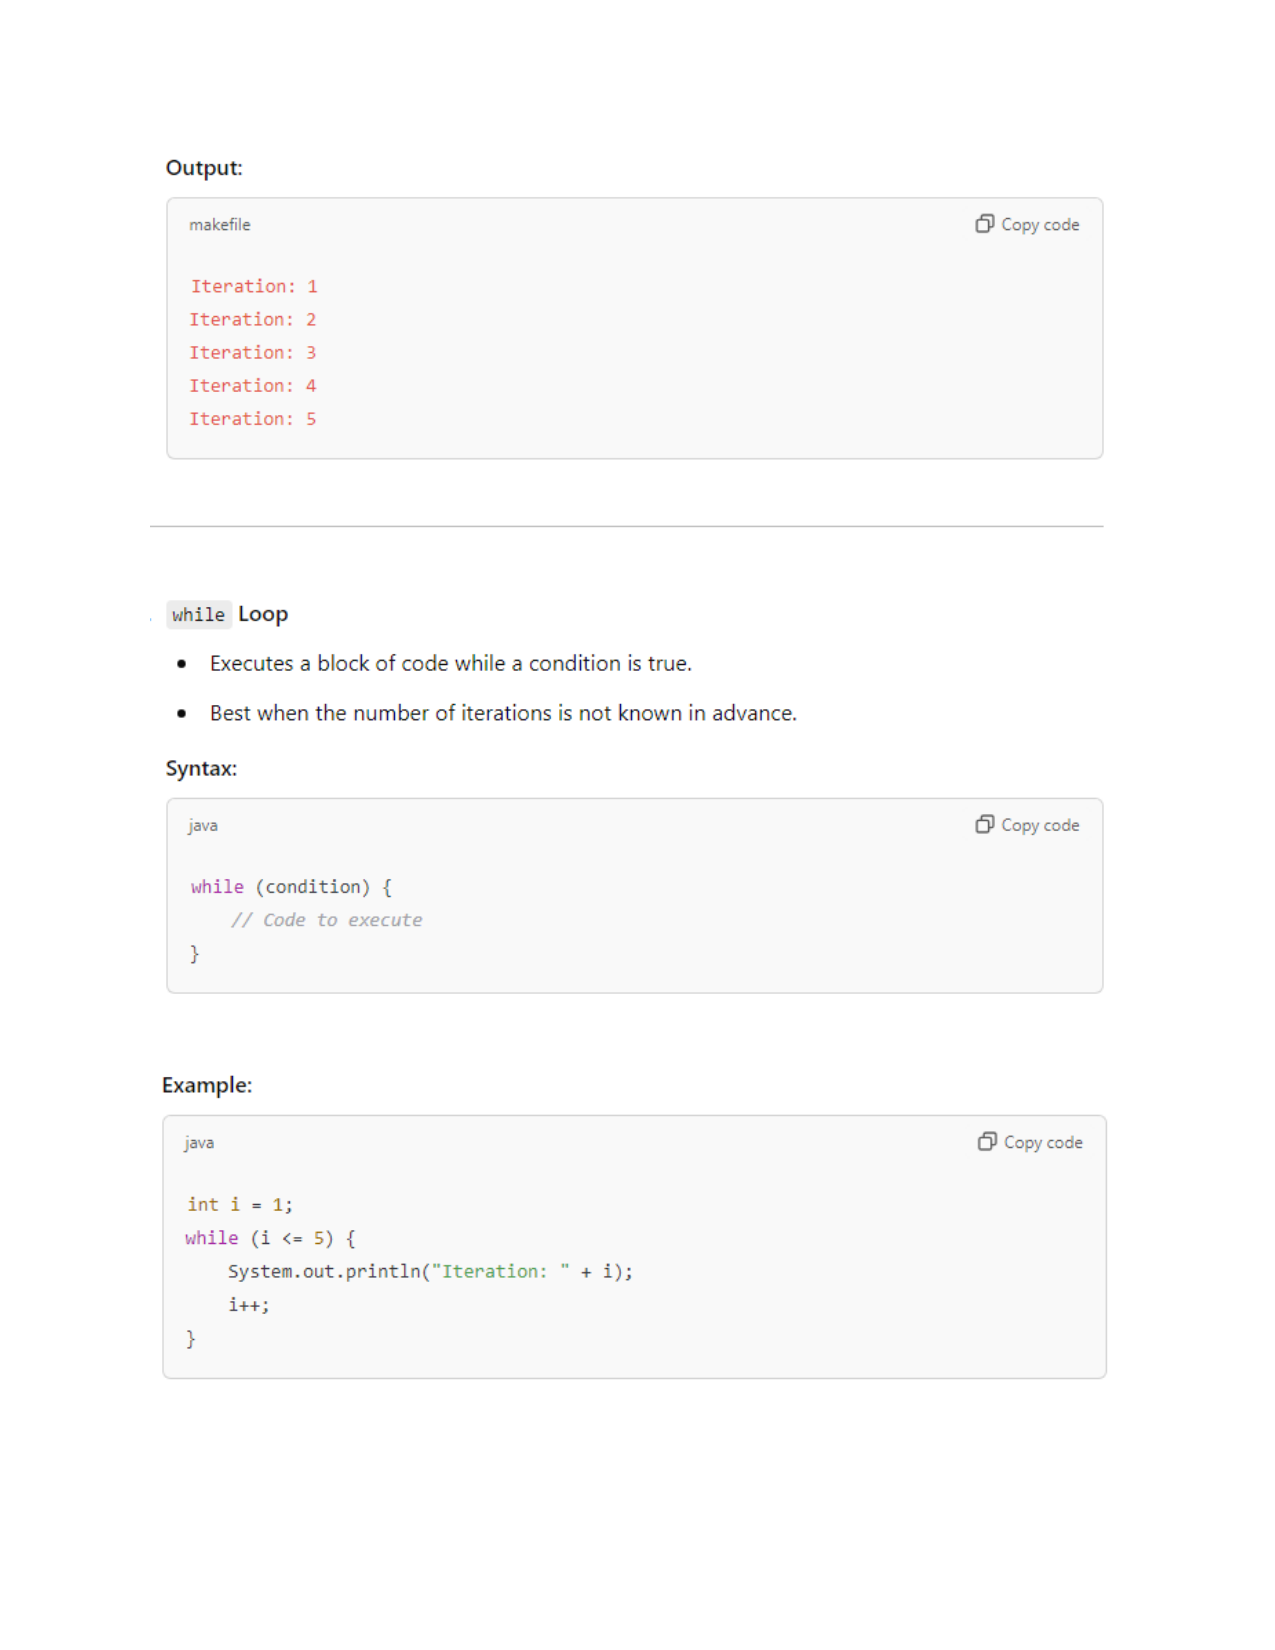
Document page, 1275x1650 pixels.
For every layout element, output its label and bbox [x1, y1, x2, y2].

picture [150, 1070, 1117, 1385]
picture [150, 150, 1119, 1005]
